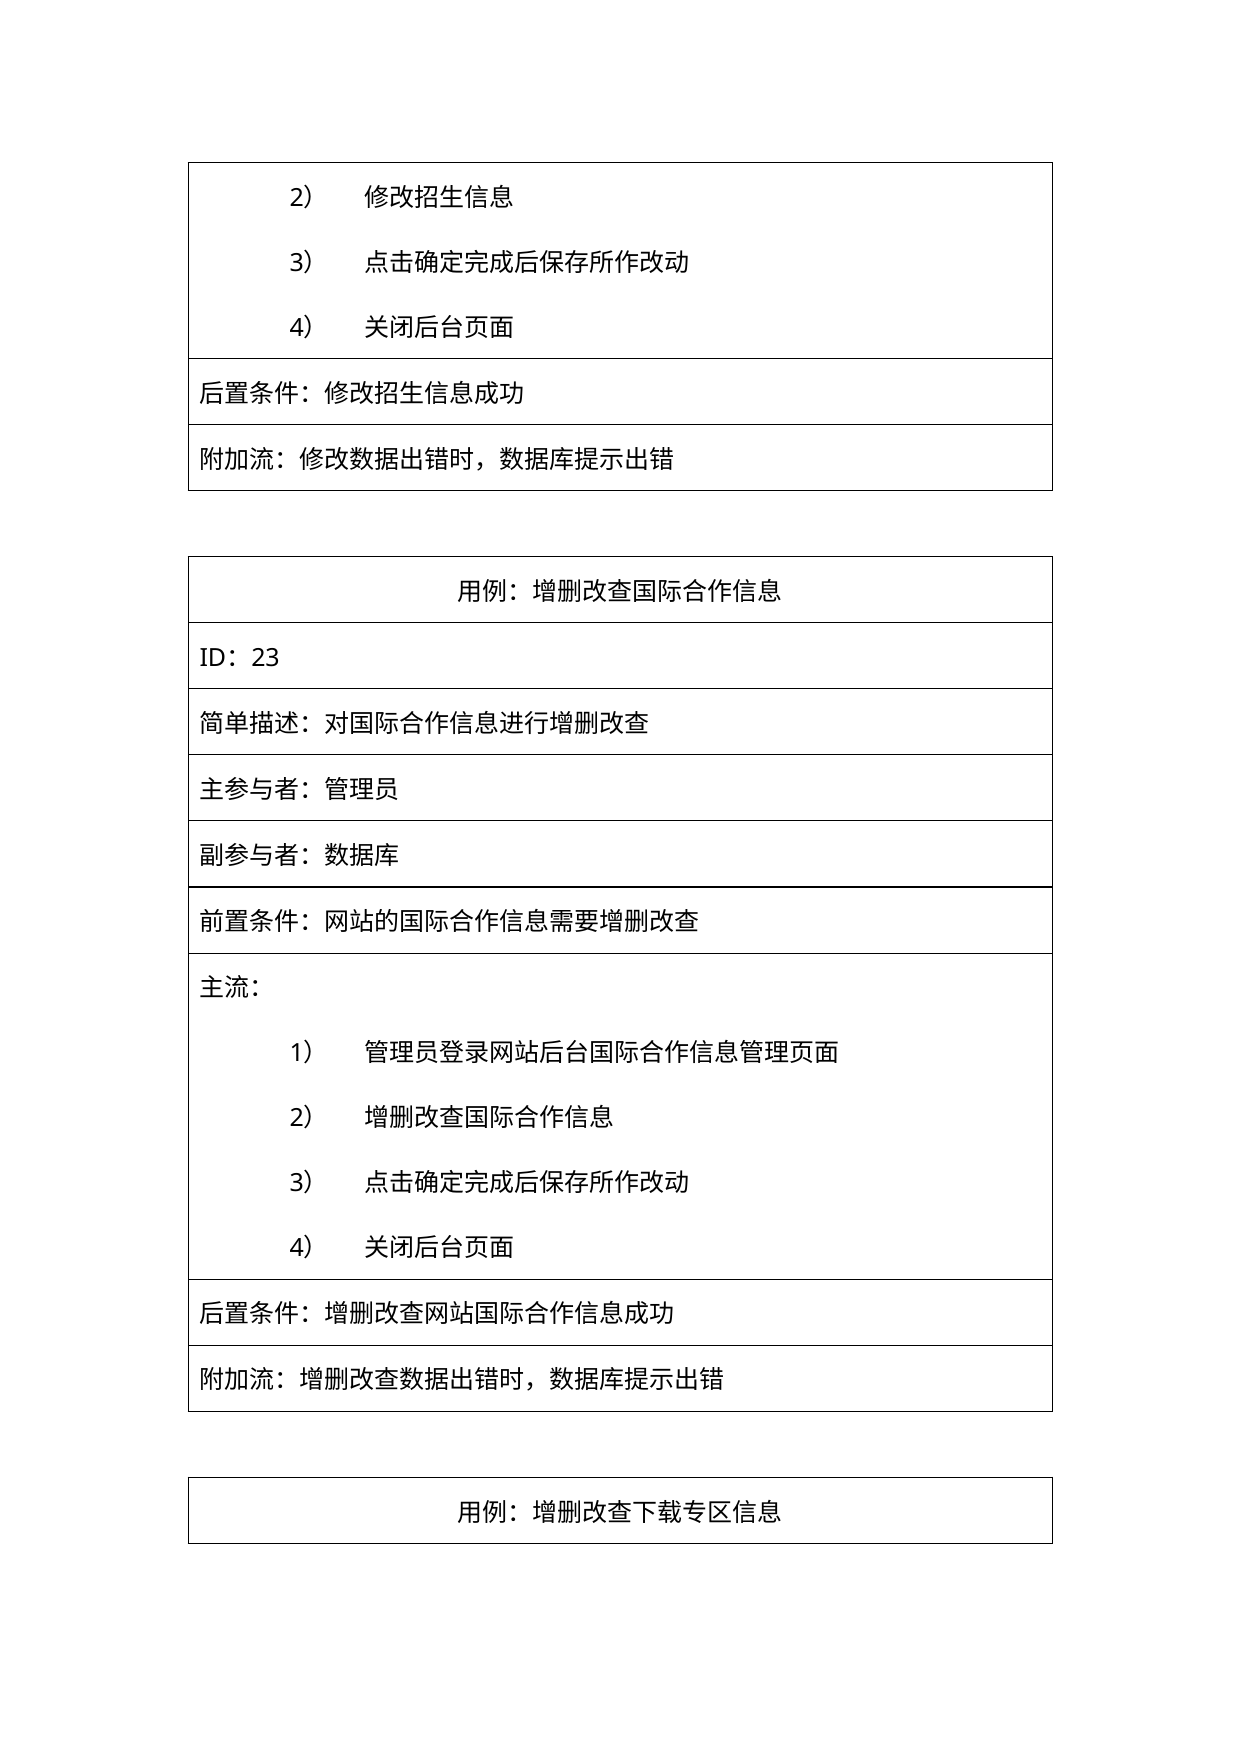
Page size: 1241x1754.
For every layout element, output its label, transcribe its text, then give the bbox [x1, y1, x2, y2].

table_cell 后置条件：增删改查网站国际合作信息成功 [189, 1280, 1052, 1344]
table_cell 后置条件：修改招生信息成功 [189, 359, 1052, 424]
table_header 用例：增删改查下载专区信息 [189, 1478, 1052, 1543]
table_cell 附加流：增删改查数据出错时，数据库提示出错 [189, 1346, 1052, 1411]
table_cell 主流： 管理员登录网站后台国际合作信息管理页面 增删改查国际合作信息 点击确定完成后保存所作改动 关闭后台页面 [189, 954, 1052, 1278]
table_cell 副参与者：数据库 [189, 821, 1052, 886]
table_cell 主参与者：管理员 [189, 755, 1052, 820]
table_cell 前置条件：网站的国际合作信息需要增删改查 [189, 888, 1052, 952]
table_cell 简单描述：对国际合作信息进行增删改查 [189, 689, 1052, 754]
table_header 用例：增删改查国际合作信息 [189, 557, 1052, 622]
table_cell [189, 163, 1052, 358]
table_cell 附加流：修改数据出错时，数据库提示出错 [189, 425, 1052, 490]
table_cell ID：23 [189, 623, 1052, 688]
